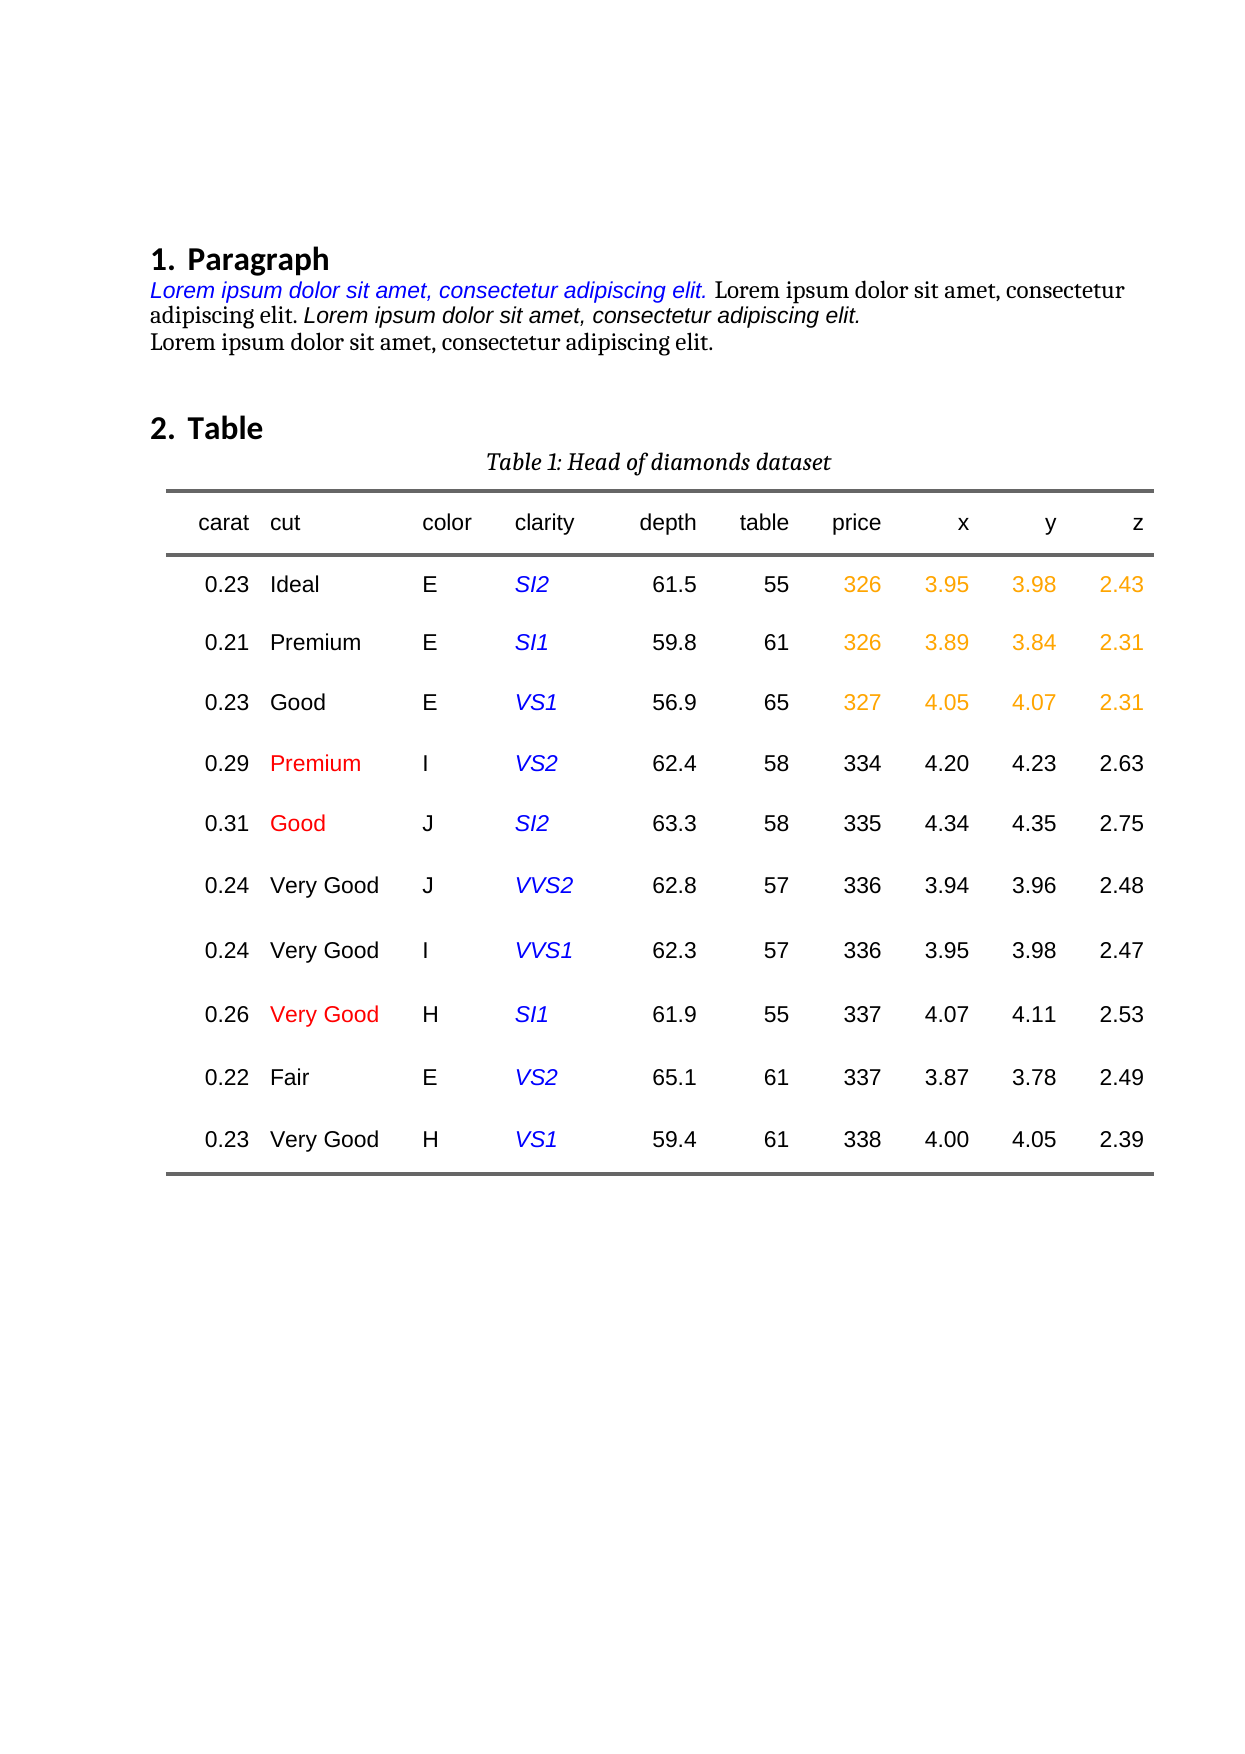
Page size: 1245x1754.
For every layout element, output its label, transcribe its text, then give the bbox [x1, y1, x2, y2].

table_cell 0.23 [166, 1108, 259, 1172]
table_cell 61 [707, 1048, 799, 1107]
table_cell 3.98 [979, 918, 1067, 983]
table_cell 4.07 [892, 983, 979, 1047]
table_cell 4.20 [892, 734, 979, 793]
table_cell 3.95 [892, 918, 979, 983]
table_cell I [412, 734, 504, 793]
table_cell VS1 [504, 673, 607, 733]
table_cell 0.26 [166, 983, 259, 1047]
table_cell 0.23 [166, 673, 259, 733]
table_cell 2.63 [1067, 734, 1154, 793]
table_header z [1067, 493, 1154, 553]
table_cell 57 [707, 854, 799, 918]
table_cell 327 [800, 673, 892, 733]
table_cell E [412, 613, 504, 673]
table_cell 0.24 [166, 854, 259, 918]
table_cell VS1 [504, 1108, 607, 1172]
table_cell 59.4 [607, 1108, 707, 1172]
table_cell 4.00 [892, 1108, 979, 1172]
table_cell 4.35 [979, 794, 1067, 854]
table_cell 2.39 [1067, 1108, 1154, 1172]
table_cell 4.05 [979, 1108, 1067, 1172]
text Lorem ipsum dolor sit amet, consectetur adipiscing elit. Lorem ipsum dolor sit amet, consectetur adipiscing elit. Lorem ipsum dolor sit amet, consectetur adipiscing elit. [150, 278, 1170, 328]
table_cell J [412, 854, 504, 918]
table_cell 0.22 [166, 1048, 259, 1107]
table_header clarity [504, 493, 607, 553]
table_header cut [259, 493, 412, 553]
table_header carat [166, 493, 259, 553]
table_cell J [412, 794, 504, 854]
table_cell H [412, 983, 504, 1047]
table_cell 56.9 [607, 673, 707, 733]
table_cell 4.23 [979, 734, 1067, 793]
table_cell 337 [800, 1048, 892, 1107]
table_cell 3.96 [979, 854, 1067, 918]
table_cell I [412, 918, 504, 983]
table_cell SI2 [504, 557, 607, 613]
table_cell 0.21 [166, 613, 259, 673]
table_cell 55 [707, 557, 799, 613]
table_cell H [412, 1108, 504, 1172]
table_header y [979, 493, 1067, 553]
table_cell 61.9 [607, 983, 707, 1047]
table_cell E [412, 557, 504, 613]
table_header x [892, 493, 979, 553]
table_cell 58 [707, 794, 799, 854]
table_cell Fair [259, 1048, 412, 1107]
table_cell Good [259, 673, 412, 733]
table_header color [412, 493, 504, 553]
table_cell E [412, 673, 504, 733]
table_cell 4.11 [979, 983, 1067, 1047]
table_header table [707, 493, 799, 553]
table_cell 2.49 [1067, 1048, 1154, 1107]
table_cell 326 [800, 557, 892, 613]
table_cell 336 [800, 854, 892, 918]
table_cell VVS2 [504, 854, 607, 918]
table_cell 2.31 [1067, 673, 1154, 733]
table_cell Premium [259, 613, 412, 673]
table_cell 3.94 [892, 854, 979, 918]
table_cell 0.23 [166, 557, 259, 613]
table_header depth [607, 493, 707, 553]
table_cell Very Good [259, 854, 412, 918]
table_cell 2.75 [1067, 794, 1154, 854]
table_cell Premium [259, 734, 412, 793]
table_cell 62.8 [607, 854, 707, 918]
text Table : Head of diamonds dataset [150, 448, 1170, 476]
table_cell 2.47 [1067, 918, 1154, 983]
table_cell 2.53 [1067, 983, 1154, 1047]
table_cell E [412, 1048, 504, 1107]
table_cell 3.87 [892, 1048, 979, 1107]
table_cell 338 [800, 1108, 892, 1172]
table_header price [800, 493, 892, 553]
table_cell 3.89 [892, 613, 979, 673]
table_cell 2.48 [1067, 854, 1154, 918]
table_cell 62.4 [607, 734, 707, 793]
table_cell 4.34 [892, 794, 979, 854]
table_cell 3.98 [979, 557, 1067, 613]
table_cell Ideal [259, 557, 412, 613]
table_cell 59.8 [607, 613, 707, 673]
table_cell 62.3 [607, 918, 707, 983]
table_cell 4.05 [892, 673, 979, 733]
table_cell Very Good [259, 918, 412, 983]
table_cell 0.29 [166, 734, 259, 793]
table_cell Good [259, 794, 412, 854]
table_cell 334 [800, 734, 892, 793]
table_cell 335 [800, 794, 892, 854]
table_cell VS2 [504, 1048, 607, 1107]
table_cell 3.95 [892, 557, 979, 613]
table_cell 326 [800, 613, 892, 673]
table_cell 61.5 [607, 557, 707, 613]
table_cell 3.84 [979, 613, 1067, 673]
table_cell Very Good [259, 1108, 412, 1172]
table_cell 58 [707, 734, 799, 793]
table_cell 65.1 [607, 1048, 707, 1107]
table_cell SI1 [504, 613, 607, 673]
table_cell 337 [800, 983, 892, 1047]
table_cell 55 [707, 983, 799, 1047]
subtitle Table [150, 407, 1170, 448]
table_cell 2.31 [1067, 613, 1154, 673]
table_cell 61 [707, 1108, 799, 1172]
table_cell VVS1 [504, 918, 607, 983]
table_cell 61 [707, 613, 799, 673]
table_cell 3.78 [979, 1048, 1067, 1107]
table_cell 57 [707, 918, 799, 983]
text Lorem ipsum dolor sit amet, consectetur adipiscing elit. [150, 328, 1170, 357]
table_cell SI2 [504, 794, 607, 854]
table_cell 336 [800, 918, 892, 983]
table_cell 4.07 [979, 673, 1067, 733]
table_cell 0.31 [166, 794, 259, 854]
table_cell VS2 [504, 734, 607, 793]
table_cell 65 [707, 673, 799, 733]
table_cell 0.24 [166, 918, 259, 983]
table_cell 63.3 [607, 794, 707, 854]
table_cell SI1 [504, 983, 607, 1047]
table_cell Very Good [259, 983, 412, 1047]
subtitle Paragraph [150, 237, 1170, 278]
table_cell 2.43 [1067, 557, 1154, 613]
